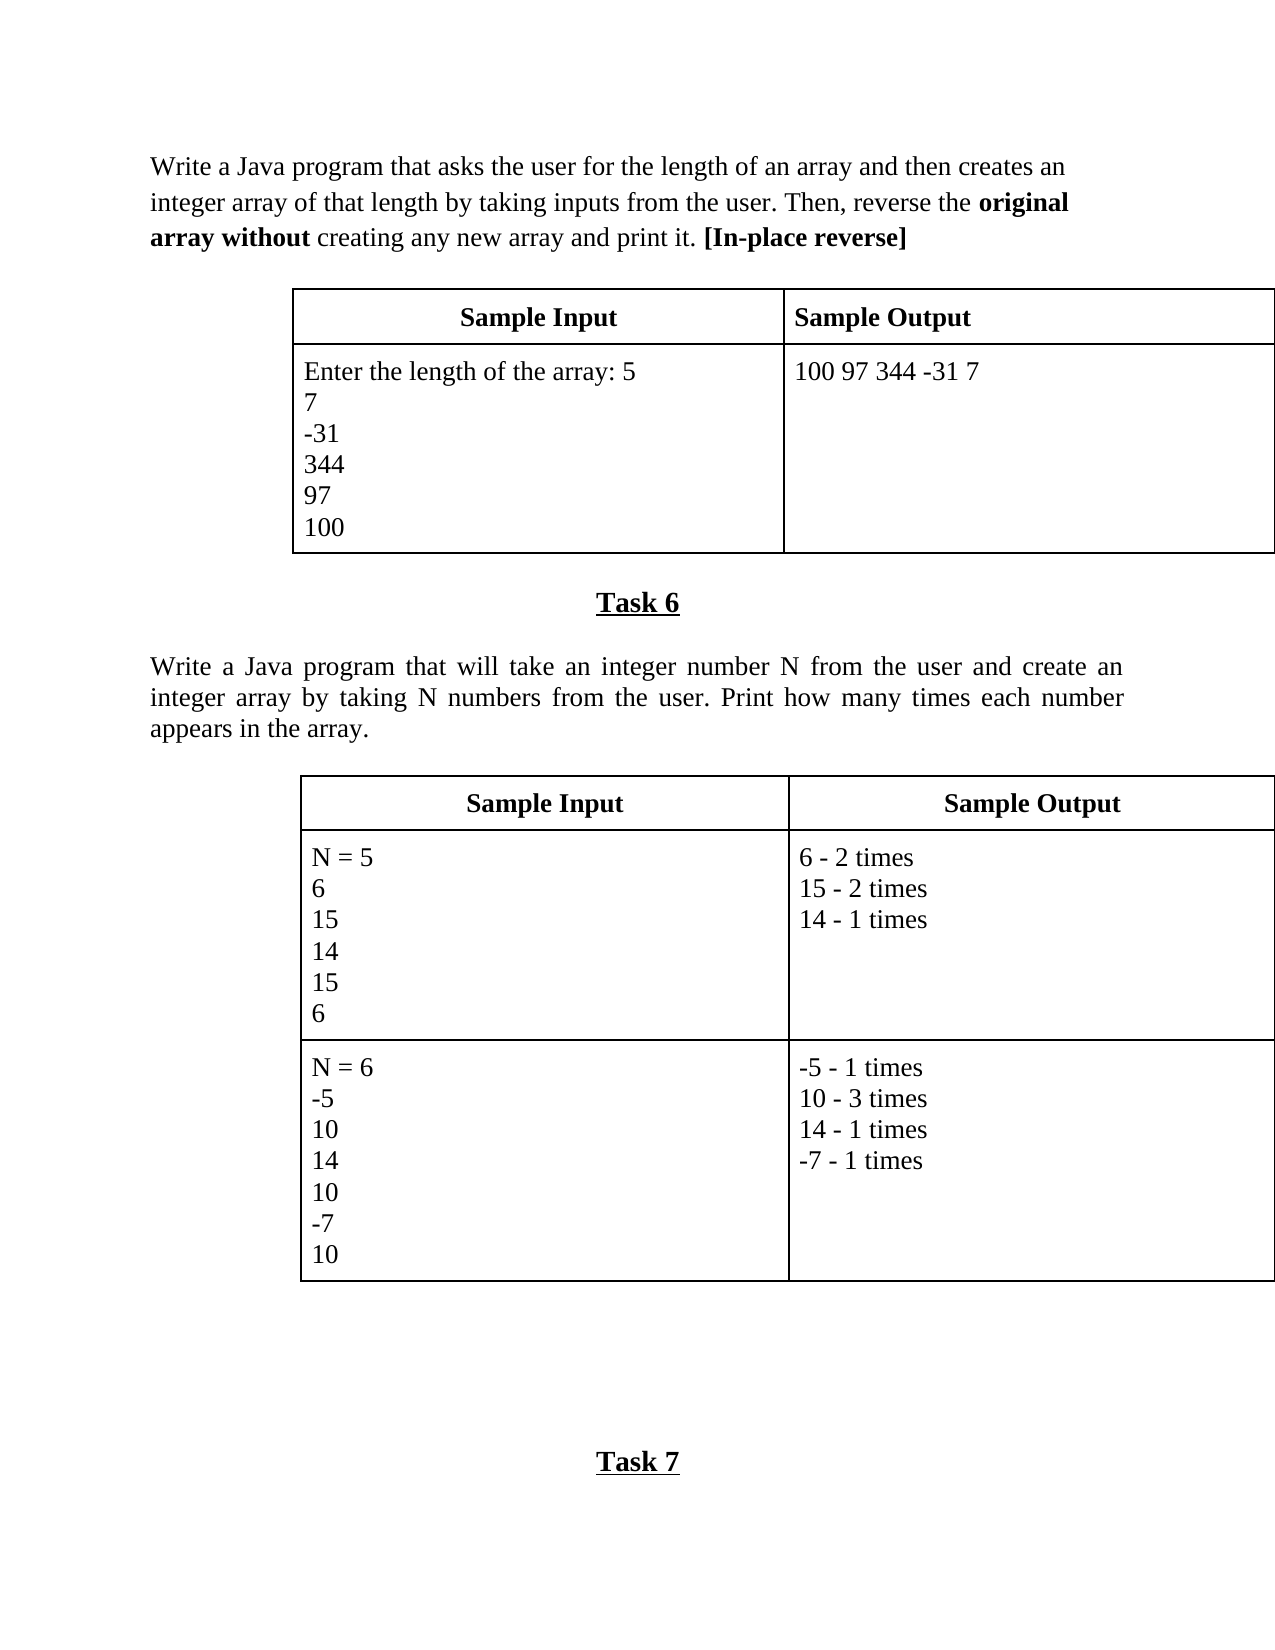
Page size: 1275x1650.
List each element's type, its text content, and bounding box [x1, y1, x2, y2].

table_cell N = 5 6 15 14 15 6 [302, 831, 788, 1038]
table_header Sample Output [785, 290, 1274, 342]
text Write a Java program that will take an integer number N from the user and create an integer array by taking N numbers from the user. Print how many times each number appears in the array. [150, 650, 1125, 743]
text Task 7 [150, 1444, 1125, 1478]
table_cell 6 - 2 times 15 - 2 times 14 - 1 times [790, 831, 1274, 1038]
table_cell Enter the length of the array: 5 7 -31 344 97 100 [294, 345, 783, 552]
table_header Sample Output [790, 777, 1274, 829]
table_header Sample Input [302, 777, 788, 829]
text Write a Java program that asks the user for the length of an array and then creates an integer array of that length by taking inputs from the user. Then, reverse the original array without creating any new array and print it. [In-place reverse] [150, 150, 1125, 253]
table_cell -5 - 1 times 10 - 3 times 14 - 1 times -7 - 1 times [790, 1041, 1274, 1279]
text Task 6 [150, 585, 1125, 619]
table_header Sample Input [294, 290, 783, 342]
table_cell 100 97 344 -31 7 [785, 345, 1274, 552]
table_cell N = 6 -5 10 14 10 -7 10 [302, 1041, 788, 1279]
